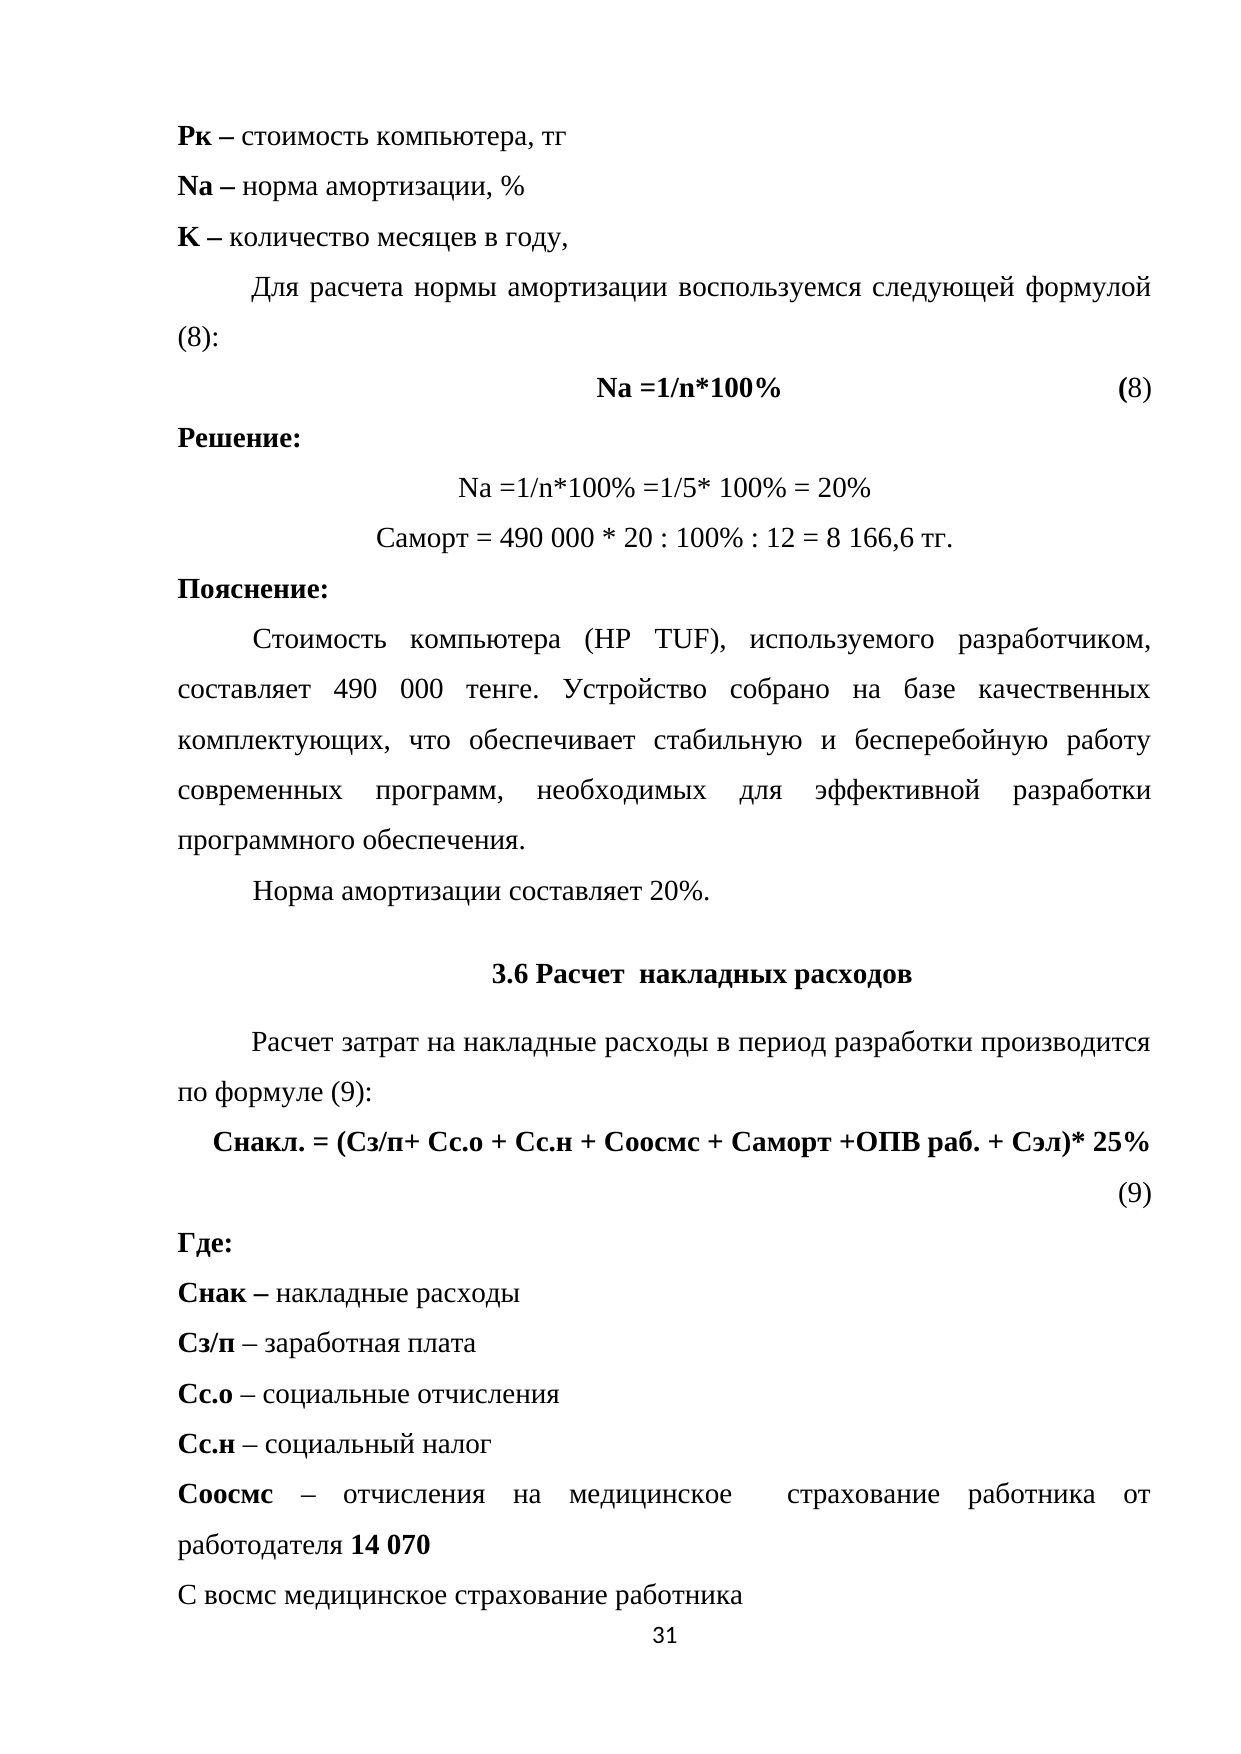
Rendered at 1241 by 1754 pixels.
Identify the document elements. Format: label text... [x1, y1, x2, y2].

text Решение: [177, 420, 1152, 453]
text Сс.н – социальный налог [177, 1426, 1152, 1460]
text K – количество месяцев в году, [177, 219, 1152, 252]
text Снак – накладные расходы [177, 1275, 1152, 1309]
text Норма амортизации составляет 20%. [177, 873, 1152, 906]
text Снакл. = (Сз/п+ Сс.о + Сс.н + Соосмс + Саморт +ОПВ раб. + Сэл)* 25% (9) [177, 1124, 1152, 1208]
text Расчет затрат на накладные расходы в период разработки производится по формуле (9): [177, 1024, 1152, 1108]
text Для расчета нормы амортизации воспользуемся следующей формулой (8): [177, 269, 1152, 353]
text Na – норма амортизации, % [177, 168, 1152, 202]
text Сз/п – заработная плата [177, 1326, 1152, 1359]
text Na =1/n*100% =1/5* 100% = 20% [177, 470, 1152, 504]
text Na =1/n*100% (8) [177, 370, 1152, 403]
text Соосмс – отчисления на медицинское страхование работника от работодателя 14 070 [177, 1477, 1152, 1560]
text С восмс медицинское страхование работника [177, 1577, 1152, 1611]
text Сс.о – социальные отчисления [177, 1376, 1152, 1409]
text Рк – стоимость компьютера, тг [177, 118, 1152, 152]
text Стоимость компьютера (HP TUF), используемого разработчиком, составляет 490 000 тенге. Устройство собрано на базе качественных комплектующих, что обеспечивает стабильную и бесперебойную работу современных программ, необходимых для эффективной разработки программного обеспечения. [177, 621, 1152, 856]
text Где: [177, 1225, 1152, 1258]
text Пояснение: [177, 571, 1152, 604]
text Саморт = 490 000 * 20 : 100% : 12 = 8 166,6 тг. [177, 521, 1152, 554]
list Расчет накладных расходов [252, 957, 1152, 990]
